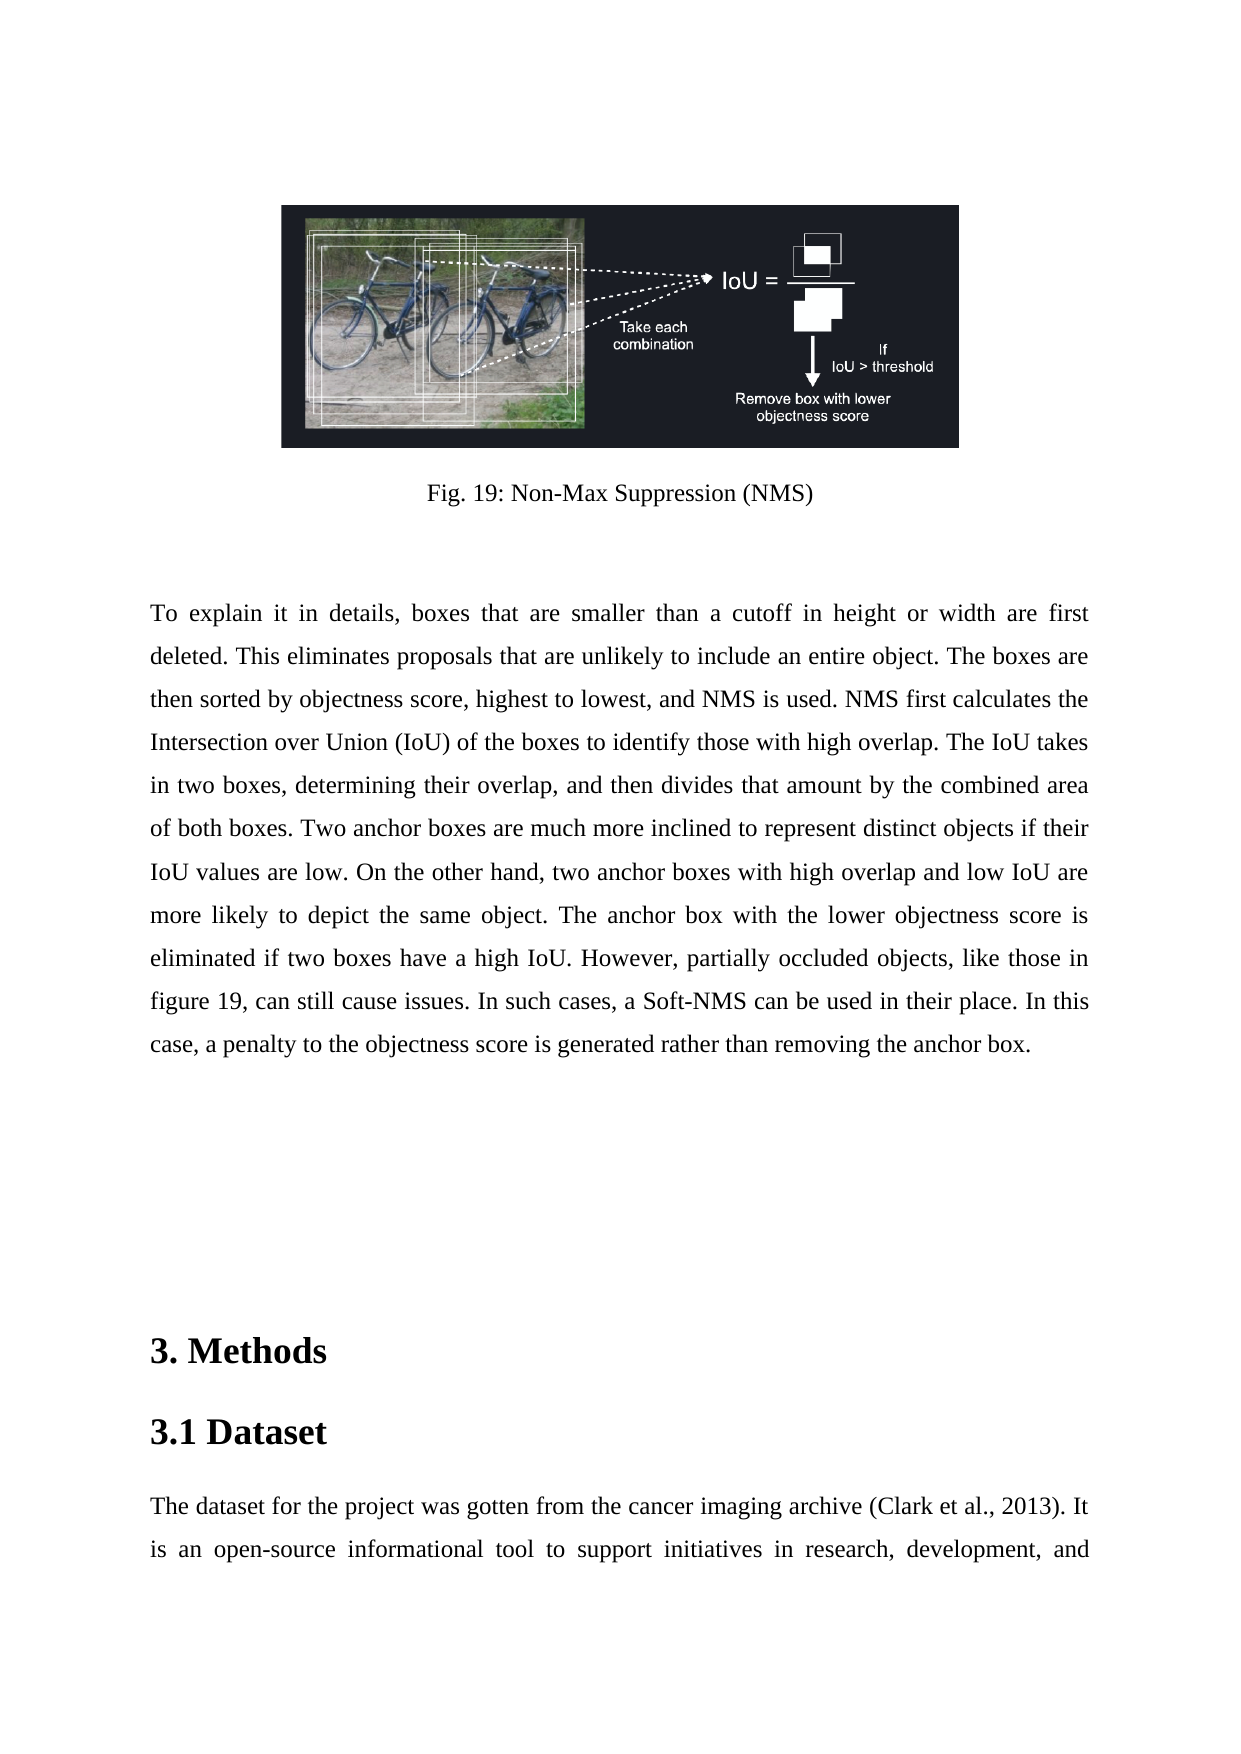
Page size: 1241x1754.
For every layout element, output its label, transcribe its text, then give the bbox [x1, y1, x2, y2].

picture [281, 205, 959, 448]
text 3.1 Dataset [150, 1409, 1090, 1453]
text To explain it in details, boxes that are smaller than a cutoff in height or width are first deleted. This eliminates proposals that are unlikely to include an entire object. The boxes are then sorted by objectness score, highest to lowest, and NMS is used. NMS first calculates the Intersection over Union (IoU) of the boxes to identify those with high overlap. The IoU takes in two boxes, determining their overlap, and then divides that amount by the combined area of both boxes. Two anchor boxes are much more inclined to represent distinct objects if their IoU values are low. On the other hand, two anchor boxes with high overlap and low IoU are more likely to depict the same object. The anchor box with the lower objectness score is eliminated if two boxes have a high IoU. However, partially occluded objects, like those in figure 19, can still cause issues. In such cases, a Soft-NMS can be used in their place. In this case, a penalty to the objectness score is generated rather than removing the anchor box. [150, 598, 1090, 1058]
text 3. Methods [150, 1328, 1090, 1371]
text Fig. 19: Non-Max Suppression (NMS) [150, 478, 1090, 507]
